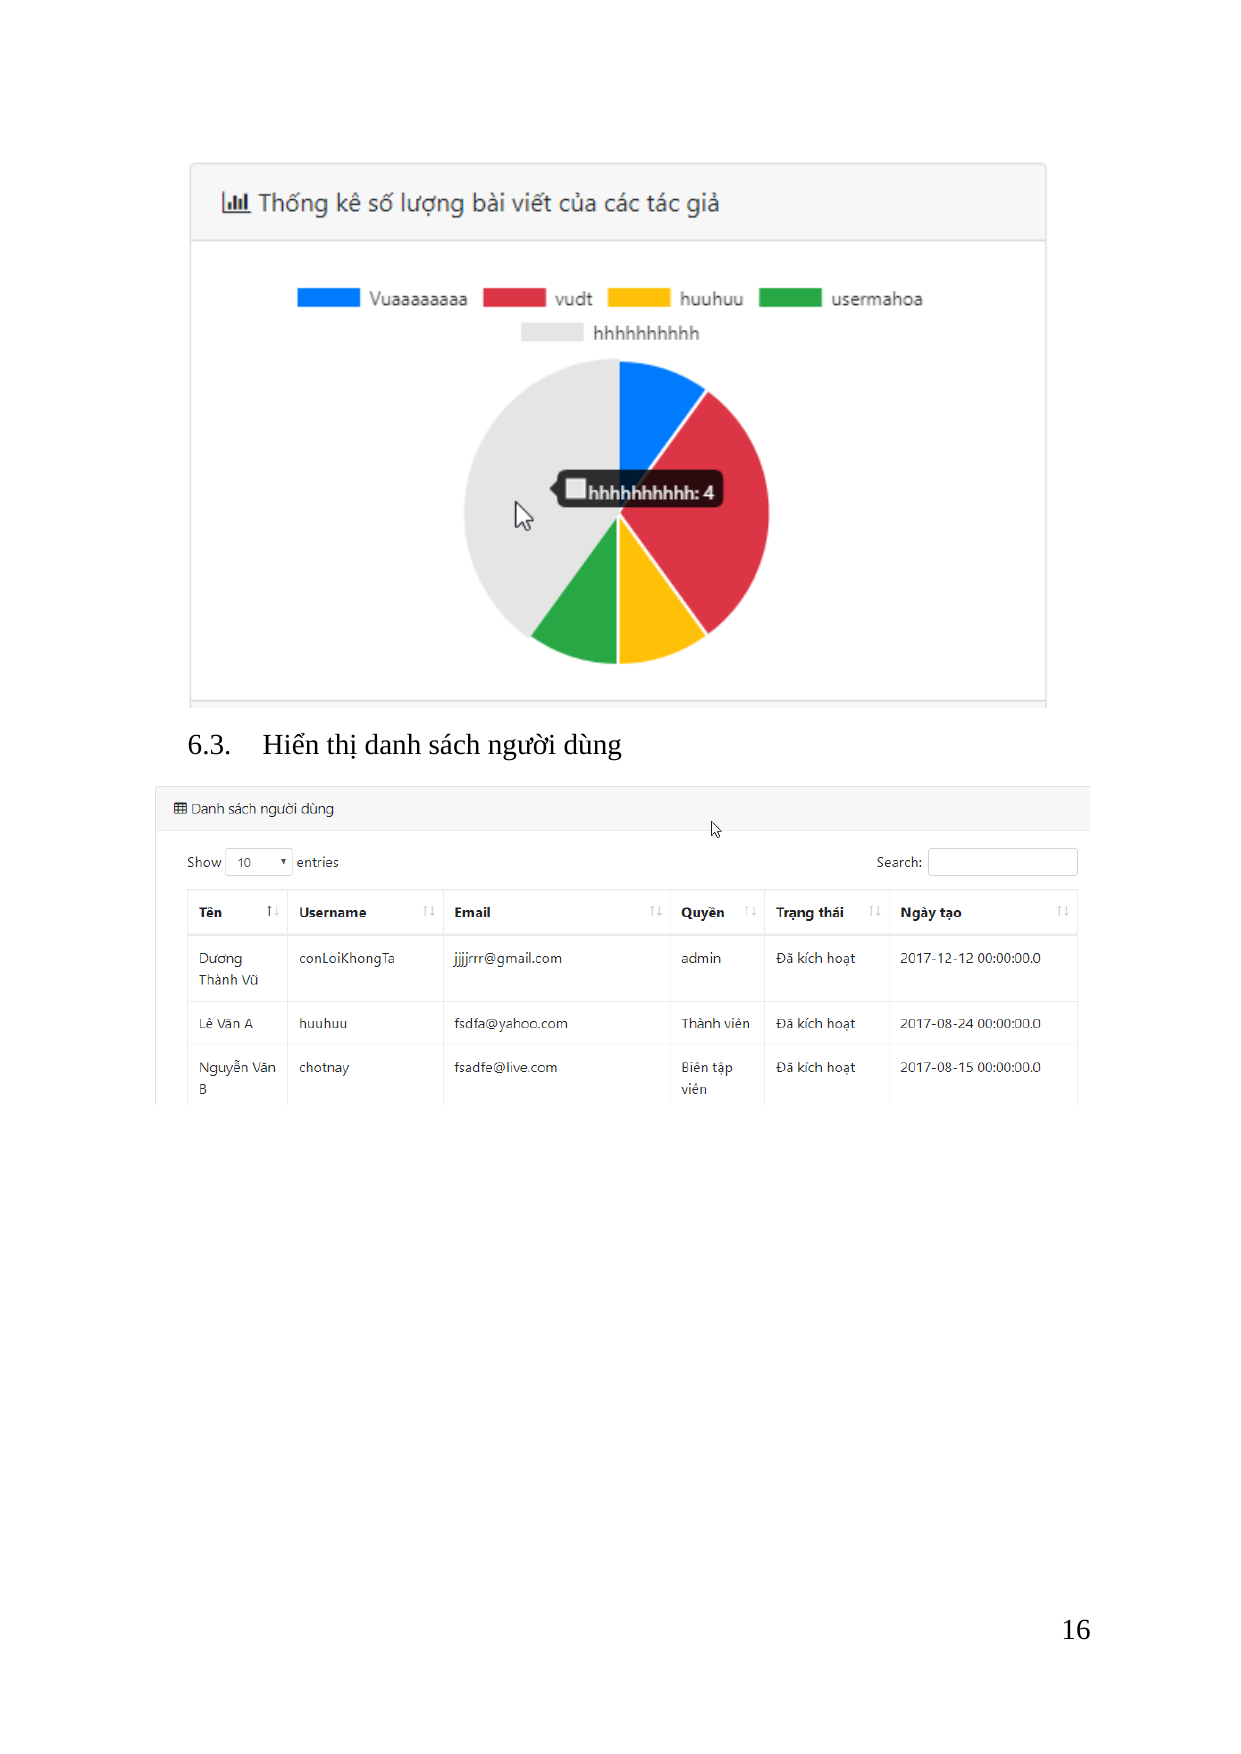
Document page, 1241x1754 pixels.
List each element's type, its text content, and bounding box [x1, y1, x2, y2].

list Hiển thị danh sách người dùng [187, 727, 1090, 761]
picture [150, 780, 1091, 1105]
picture [182, 150, 1058, 708]
